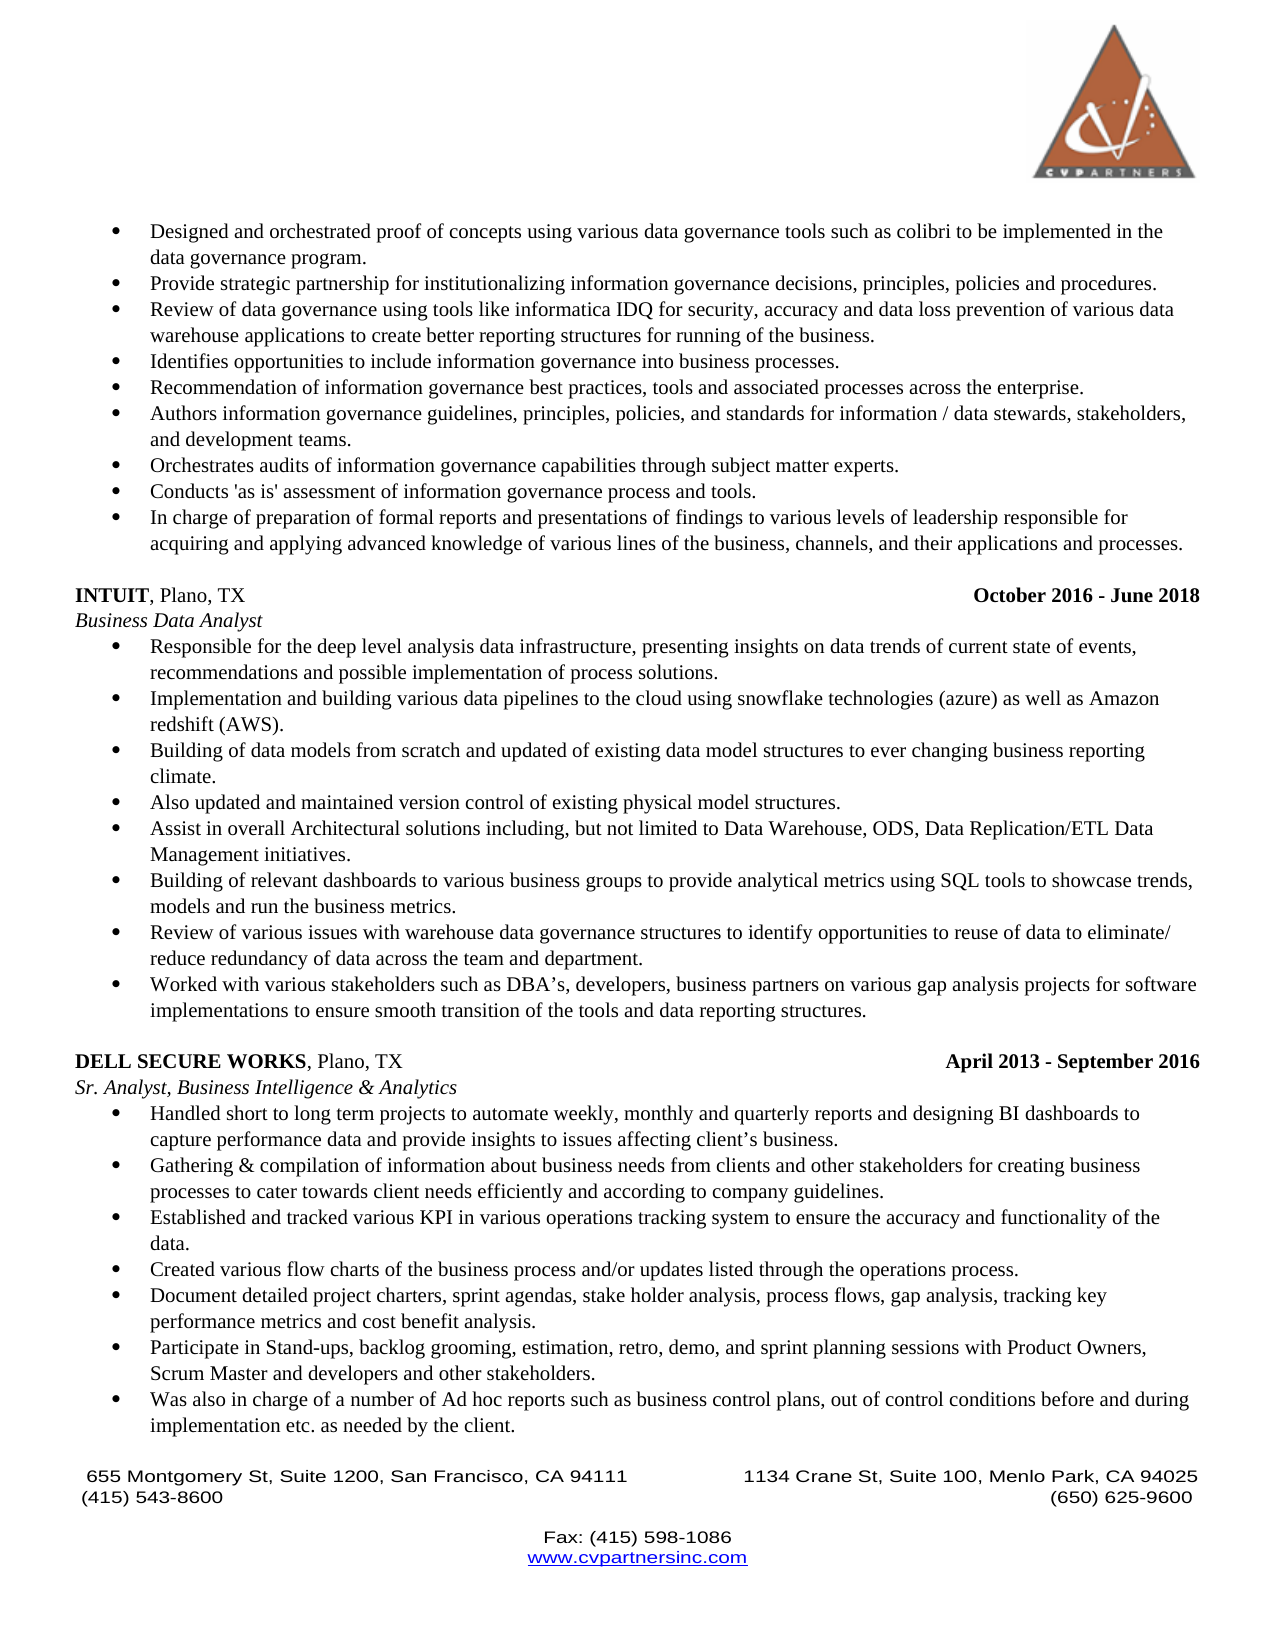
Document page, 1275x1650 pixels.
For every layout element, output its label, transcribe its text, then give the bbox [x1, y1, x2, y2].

list In charge of preparation of formal reports and presentations of findings to various levels of leadership responsible for acquiring and applying advanced knowledge of various lines of the business, channels, and their applications and processes. [112, 505, 1200, 555]
list Conducts 'as is' assessment of information governance process and tools. [112, 479, 1200, 503]
list Was also in charge of a number of Ad hoc reports such as business control plans, out of control conditions before and during implementation etc. as needed by the client. [112, 1387, 1200, 1437]
list Gathering & compilation of information about business needs from clients and other stakeholders for creating business processes to cater towards client needs efficiently and according to company guidelines. [112, 1153, 1200, 1203]
list Review of data governance using tools like informatica IDQ for security, accuracy and data loss prevention of various data warehouse applications to create better reporting structures for running of the business. [112, 297, 1200, 347]
list Identifies opportunities to include information governance into business processes. [112, 349, 1200, 373]
list Provide strategic partnership for institutionalizing information governance decisions, principles, policies and procedures. [112, 271, 1200, 295]
list Handled short to long term projects to automate weekly, monthly and quarterly reports and designing BI dashboards to capture performance data and provide insights to issues affecting client’s business. [112, 1101, 1200, 1151]
list Created various flow charts of the business process and/or updates listed through the operations process. [112, 1257, 1200, 1281]
list Assist in overall Architectural solutions including, but not limited to Data Warehouse, ODS, Data Replication/ETL Data Management initiatives. [112, 816, 1200, 866]
list Authors information governance guidelines, principles, policies, and standards for information / data stewards, stakeholders, and development teams. [112, 401, 1200, 451]
list Implementation and building various data pipelines to the cloud using snowflake technologies (azure) as well as Amazon redshift (AWS). [112, 686, 1200, 736]
text INTUIT, Plano, TX October 2016 - June 2018 [75, 582, 1200, 607]
list Building of data models from scratch and updated of existing data model structures to ever changing business reporting climate. [112, 738, 1200, 788]
list Review of various issues with warehouse data governance structures to identify opportunities to reuse of data to eliminate/ reduce redundancy of data across the team and department. [112, 920, 1200, 970]
list Recommendation of information governance best practices, tools and associated processes across the enterprise. [112, 375, 1200, 399]
list Document detailed project charters, sprint agendas, stake holder analysis, process flows, gap analysis, tracking key performance metrics and cost benefit analysis. [112, 1283, 1200, 1333]
list Designed and orchestrated proof of concepts using various data governance tools such as colibri to be implemented in the data governance program. [112, 219, 1200, 269]
list Established and tracked various KPI in various operations tracking system to ensure the accuracy and functionality of the data. [112, 1205, 1200, 1255]
list Also updated and maintained version control of existing physical model structures. [112, 790, 1200, 814]
list Building of relevant dashboards to various business groups to provide analytical metrics using SQL tools to showcase trends, models and run the business metrics. [112, 868, 1200, 918]
text Business Data Analyst [75, 608, 1200, 632]
list Participate in Stand-ups, backlog grooming, estimation, retro, demo, and sprint planning sessions with Product Owners, Scrum Master and developers and other stakeholders. [112, 1335, 1200, 1385]
text DELL SECURE WORKS, Plano, TX April 2013 - September 2016 [75, 1049, 1200, 1073]
text Sr. Analyst, Business Intelligence & Analytics [75, 1075, 1200, 1099]
picture [1026, 20, 1200, 183]
list Orchestrates audits of information governance capabilities through subject matter experts. [112, 453, 1200, 477]
list Worked with various stakeholders such as DBA’s, developers, business partners on various gap analysis projects for software implementations to ensure smooth transition of the tools and data reporting structures. [112, 972, 1200, 1022]
list Responsible for the deep level analysis data infrastructure, presenting insights on data trends of current state of events, recommendations and possible implementation of process solutions. [112, 634, 1200, 684]
